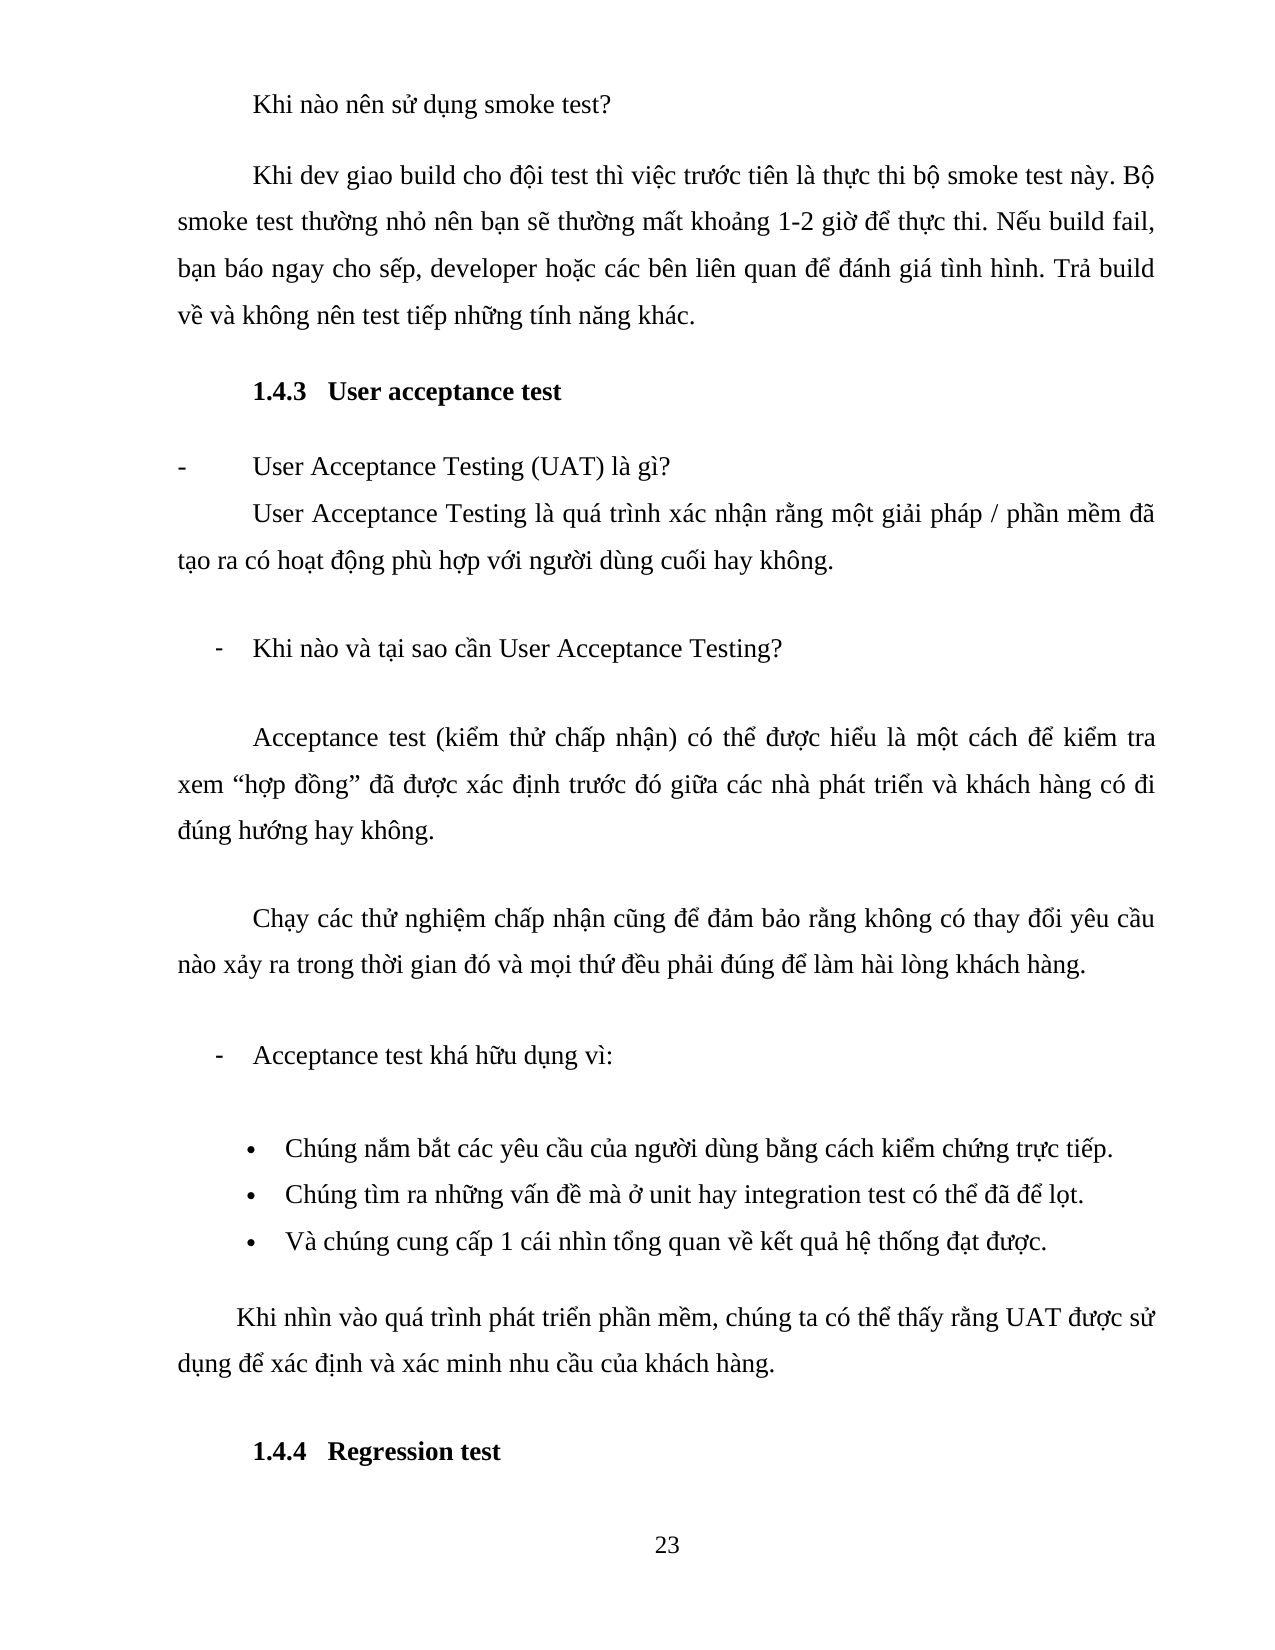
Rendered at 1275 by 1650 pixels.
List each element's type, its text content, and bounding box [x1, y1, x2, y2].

list Khi nào và tại sao cần User Acceptance Testing? [215, 631, 1157, 664]
list Chúng tìm ra những vấn đề mà ở unit hay integration test có thể đã để lọt. [247, 1178, 1157, 1209]
text - User Acceptance Testing (UAT) là gì? [177, 450, 1157, 482]
subtitle 1.4.4 Regression test [252, 1435, 1157, 1466]
subtitle 1.4.3 User acceptance test [252, 374, 1157, 406]
list Acceptance test khá hữu dụng vì: [215, 1036, 1157, 1073]
list Và chúng cung cấp 1 cái nhìn tổng quan về kết quả hệ thống đạt được. [247, 1225, 1157, 1256]
list Chúng nắm bắt các yêu cầu của người dùng bằng cách kiểm chứng trực tiếp. [247, 1132, 1157, 1163]
text Acceptance test (kiểm thử chấp nhận) có thể được hiểu là một cách để kiểm tra xem “hợp đồng” đã được xác định trước đó giữa các nhà phát triển và khách hàng có đi đúng hướng hay không. [177, 721, 1157, 846]
text Khi nhìn vào quá trình phát triển phần mềm, chúng ta có thể thấy rằng UAT được sử dụng để xác định và xác minh nhu cầu của khách hàng. [177, 1301, 1157, 1379]
text Khi dev giao build cho đội test thì việc trước tiên là thực thi bộ smoke test này. Bộ smoke test thường nhỏ nên bạn sẽ thường mất khoảng 1-2 giờ để thực thi. Nếu build fail, bạn báo ngay cho sếp, developer hoặc các bên liên quan để đánh giá tình hình. Trả build về và không nên test tiếp những tính năng khác. [177, 159, 1157, 330]
text Chạy các thử nghiệm chấp nhận cũng để đảm bảo rằng không có thay đổi yêu cầu nào xảy ra trong thời gian đó và mọi thứ đều phải đúng để làm hài lòng khách hàng. [177, 902, 1157, 979]
text User Acceptance Testing là quá trình xác nhận rằng một giải pháp / phần mềm đã tạo ra có hoạt động phù hợp với người dùng cuối hay không. [177, 497, 1157, 575]
text Khi nào nên sử dụng smoke test? [177, 89, 1157, 120]
